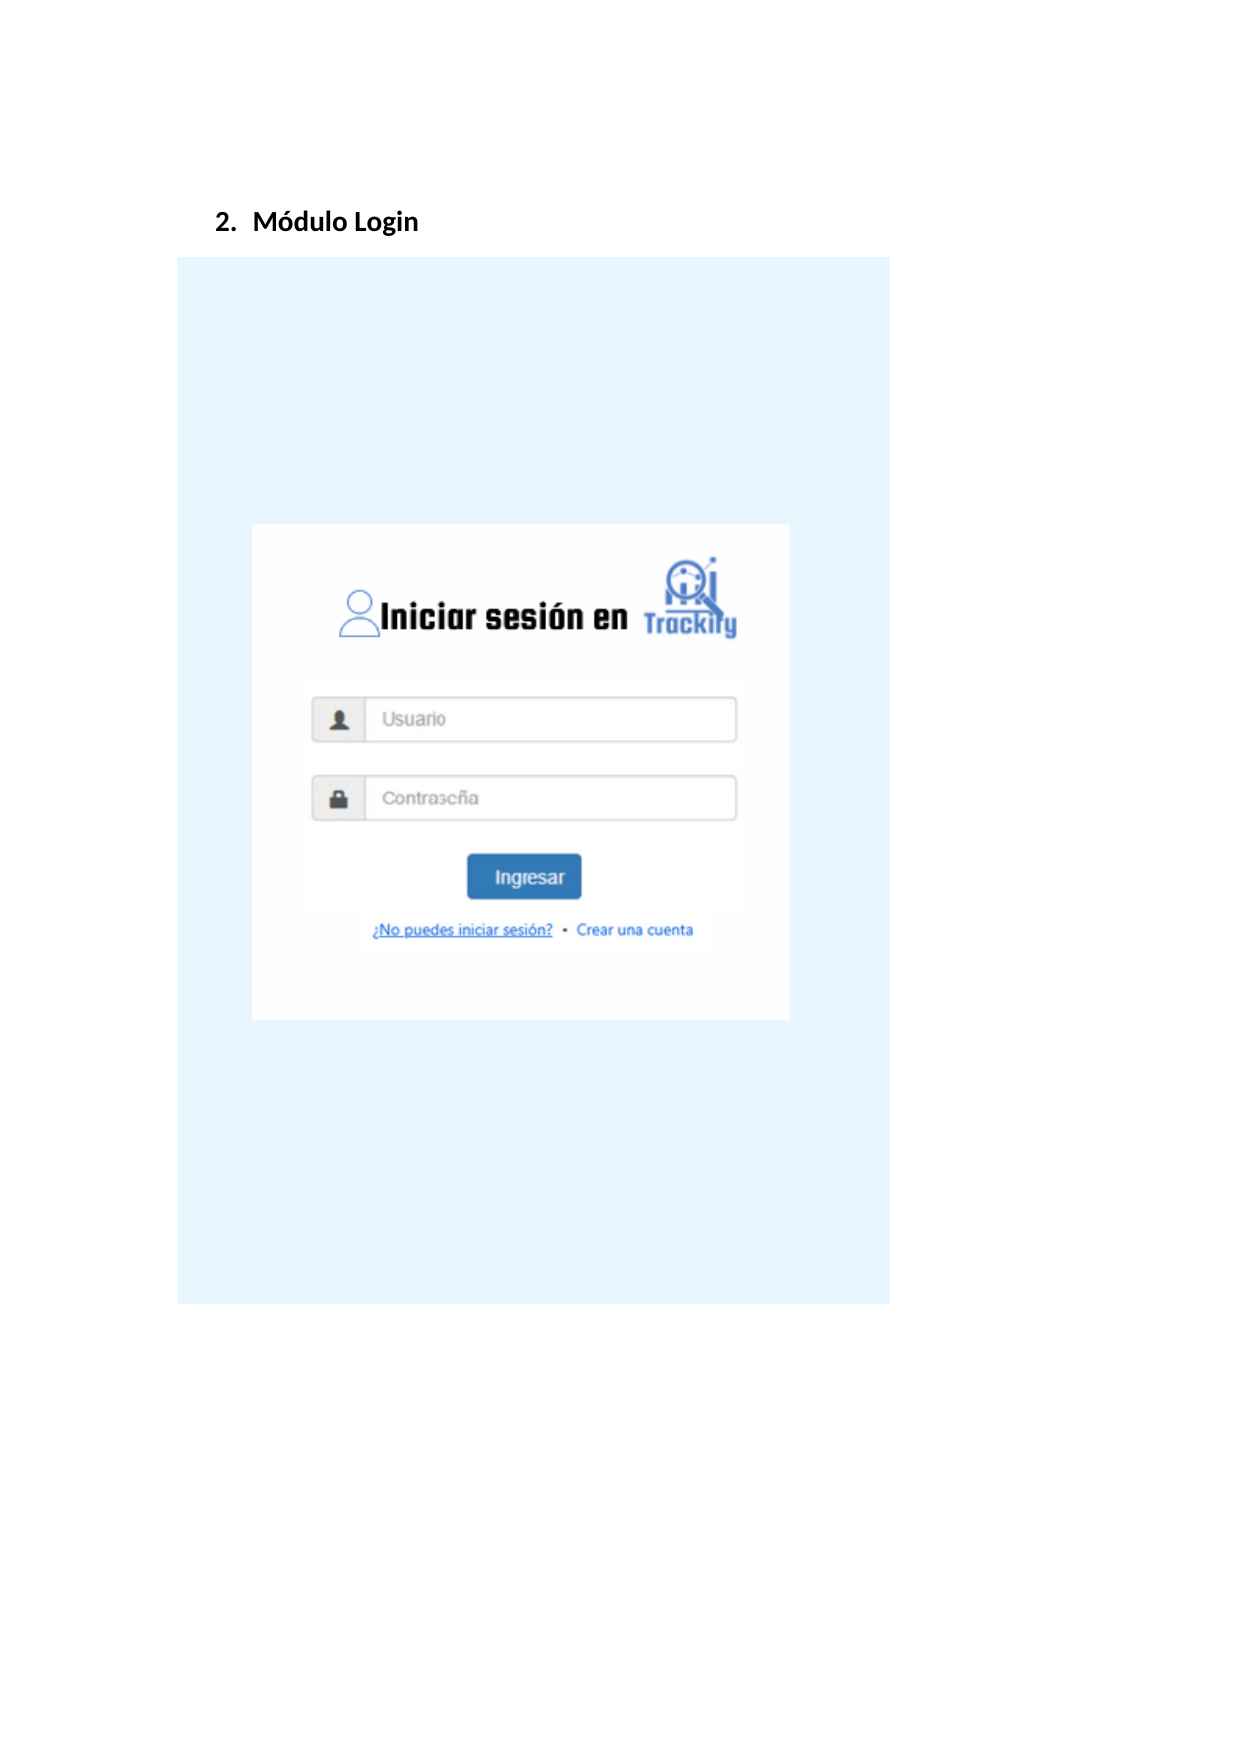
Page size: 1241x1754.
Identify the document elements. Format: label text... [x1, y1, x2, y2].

picture [177, 257, 890, 1304]
list Módulo Login [215, 203, 1063, 238]
